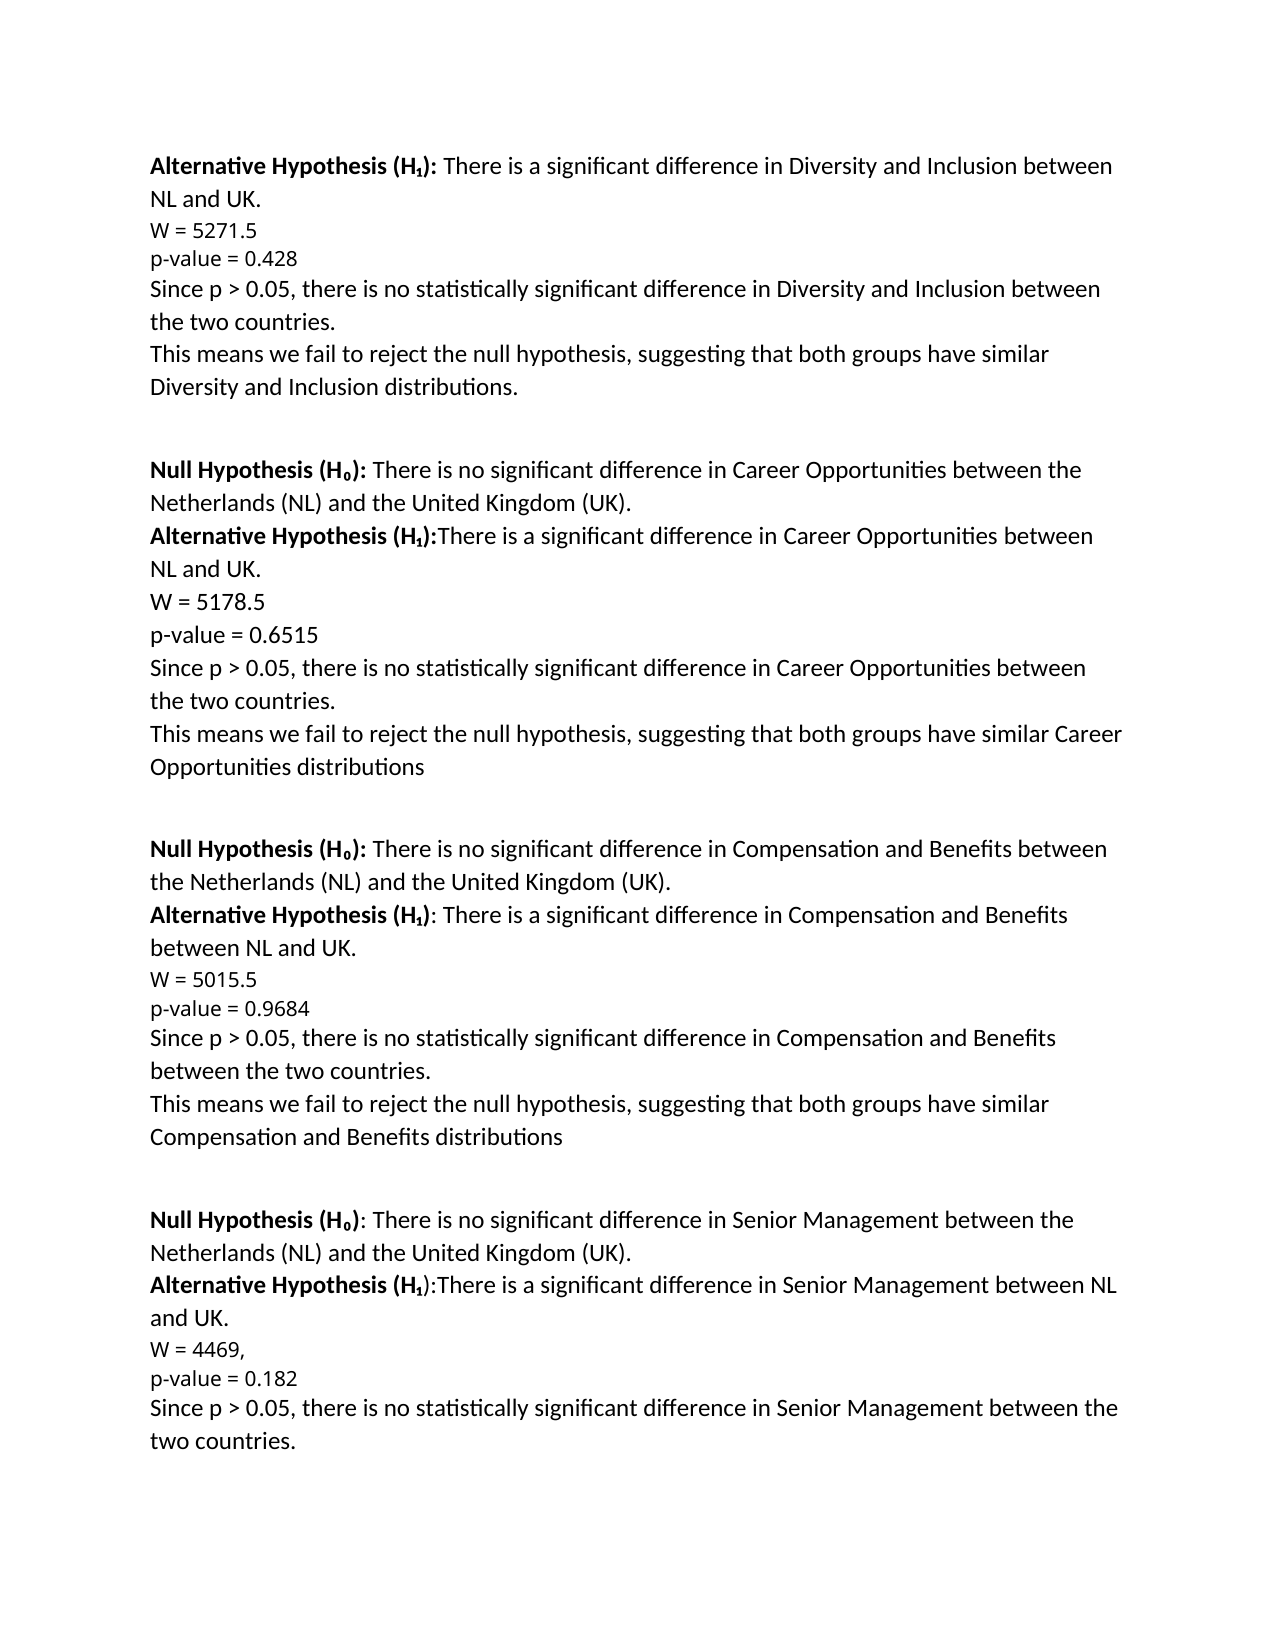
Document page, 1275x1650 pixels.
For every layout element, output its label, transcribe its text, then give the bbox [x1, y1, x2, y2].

text This means we fail to reject the null hypothesis, suggesting that both groups have similar Diversity and Inclusion distributions. [150, 338, 1125, 402]
text Alternative Hypothesis (H₁): There is a significant difference in Compensation and Benefits between NL and UK. [150, 899, 1125, 963]
text Since p > 0.05, there is no statistically significant difference in Compensation and Benefits between the two countries. [150, 1022, 1125, 1086]
text p-value = 0.182 [150, 1364, 1125, 1392]
text Alternative Hypothesis (H₁):There is a significant difference in Career Opportunities between NL and UK. [150, 520, 1125, 584]
text W = 4469, [150, 1335, 1125, 1364]
text This means we fail to reject the null hypothesis, suggesting that both groups have similar Compensation and Benefits distributions [150, 1088, 1125, 1151]
text W = 5015.5 [150, 965, 1125, 994]
text Null Hypothesis (H₀): There is no significant difference in Career Opportunities between the Netherlands (NL) and the United Kingdom (UK). [150, 454, 1125, 518]
text Null Hypothesis (H₀): There is no significant difference in Compensation and Benefits between the Netherlands (NL) and the United Kingdom (UK). [150, 833, 1125, 897]
text This means we fail to reject the null hypothesis, suggesting that both groups have similar Career Opportunities distributions [150, 718, 1125, 781]
text Since p > 0.05, there is no statistically significant difference in Career Opportunities between the two countries. [150, 652, 1125, 715]
text p-value = 0.9684 [150, 994, 1125, 1022]
text Since p > 0.05, there is no statistically significant difference in Diversity and Inclusion between the two countries. [150, 273, 1125, 336]
text Alternative Hypothesis (H₁): There is a significant difference in Diversity and Inclusion between NL and UK. [150, 150, 1125, 213]
text Alternative Hypothesis (H₁):There is a significant difference in Senior Management between NL and UK. [150, 1269, 1125, 1333]
text W = 5178.5 [150, 586, 1125, 617]
text p-value = 0.428 [150, 244, 1125, 273]
text Null Hypothesis (H₀): There is no significant difference in Senior Management between the Netherlands (NL) and the United Kingdom (UK). [150, 1204, 1125, 1267]
text p-value = 0.6515 [150, 619, 1125, 649]
text Since p > 0.05, there is no statistically significant difference in Senior Management between the two countries. [150, 1392, 1125, 1456]
text W = 5271.5 [150, 216, 1125, 244]
